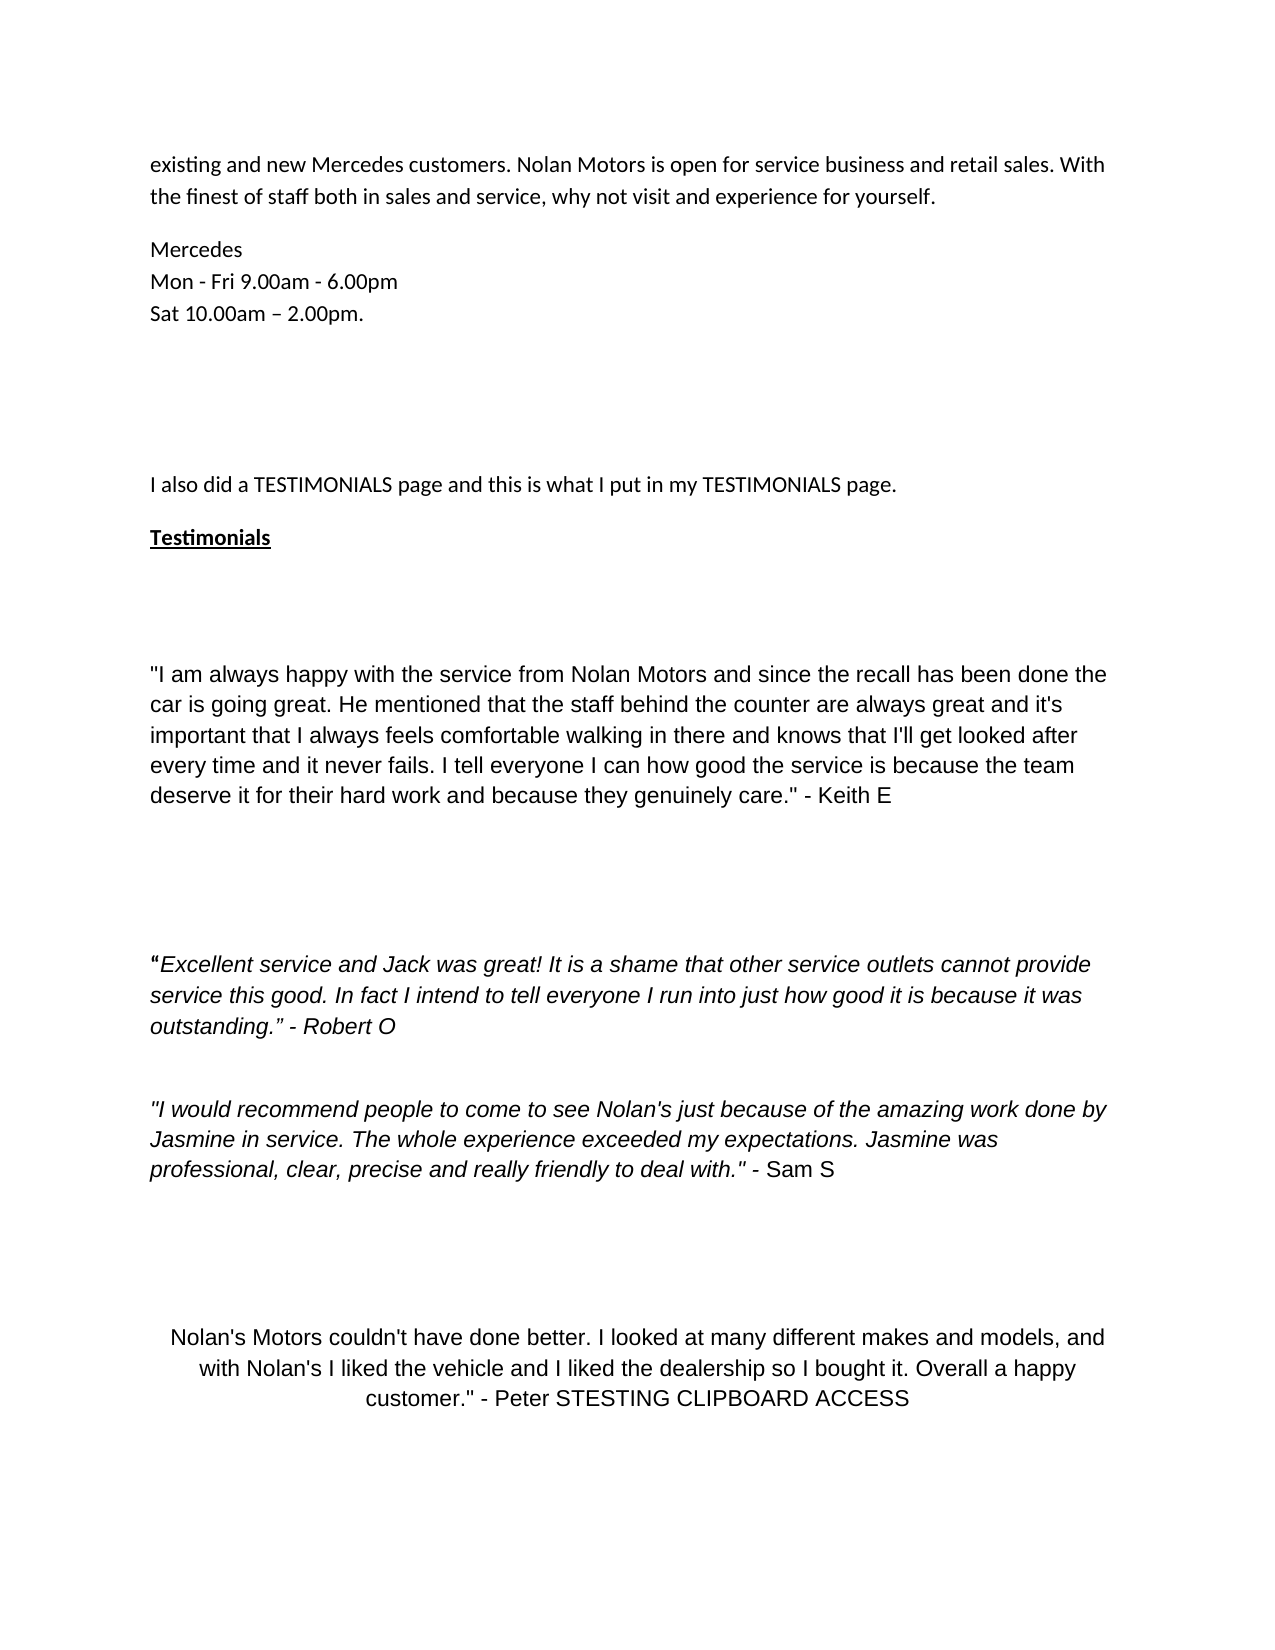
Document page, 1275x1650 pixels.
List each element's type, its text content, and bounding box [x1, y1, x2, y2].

text “Excellent service and Jack was great! It is a shame that other service outlets cannot provide service this good. In fact I intend to tell everyone I run into just how good it is because it was outstanding.” - Robert O [150, 951, 1125, 1039]
text I also did a TESTIMONIALS page and this is what I put in my TESTIMONIALS page. [150, 470, 1125, 498]
text Testimonials [150, 523, 1125, 551]
text "I would recommend people to come to see Nolan's just because of the amazing work done by Jasmine in service. The whole experience exceeded my expectations. Jasmine was professional, clear, precise and really friendly to deal with." - Sam S [150, 1064, 1125, 1182]
text Mercedes Mon - Fri 9.00am - 6.00pm Sat 10.00am – 2.00pm. [150, 235, 1125, 328]
text "I am always happy with the service from Nolan Motors and since the recall has been done the car is going great. He mentioned that the staff behind the counter are always great and it's important that I always feels comfortable walking in there and knows that I'll get looked after every time and it never fails. I tell everyone I can how good the service is because the team deserve it for their hard work and because they genuinely care." - Keith E [150, 661, 1125, 808]
text Nolan's Motors couldn't have done better. I looked at many different makes and models, and with Nolan's I liked the vehicle and I liked the dealership so I bought it. Overall a happy customer." - Peter STESTING CLIPBOARD ACCESS [150, 1324, 1125, 1476]
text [150, 150, 1125, 210]
